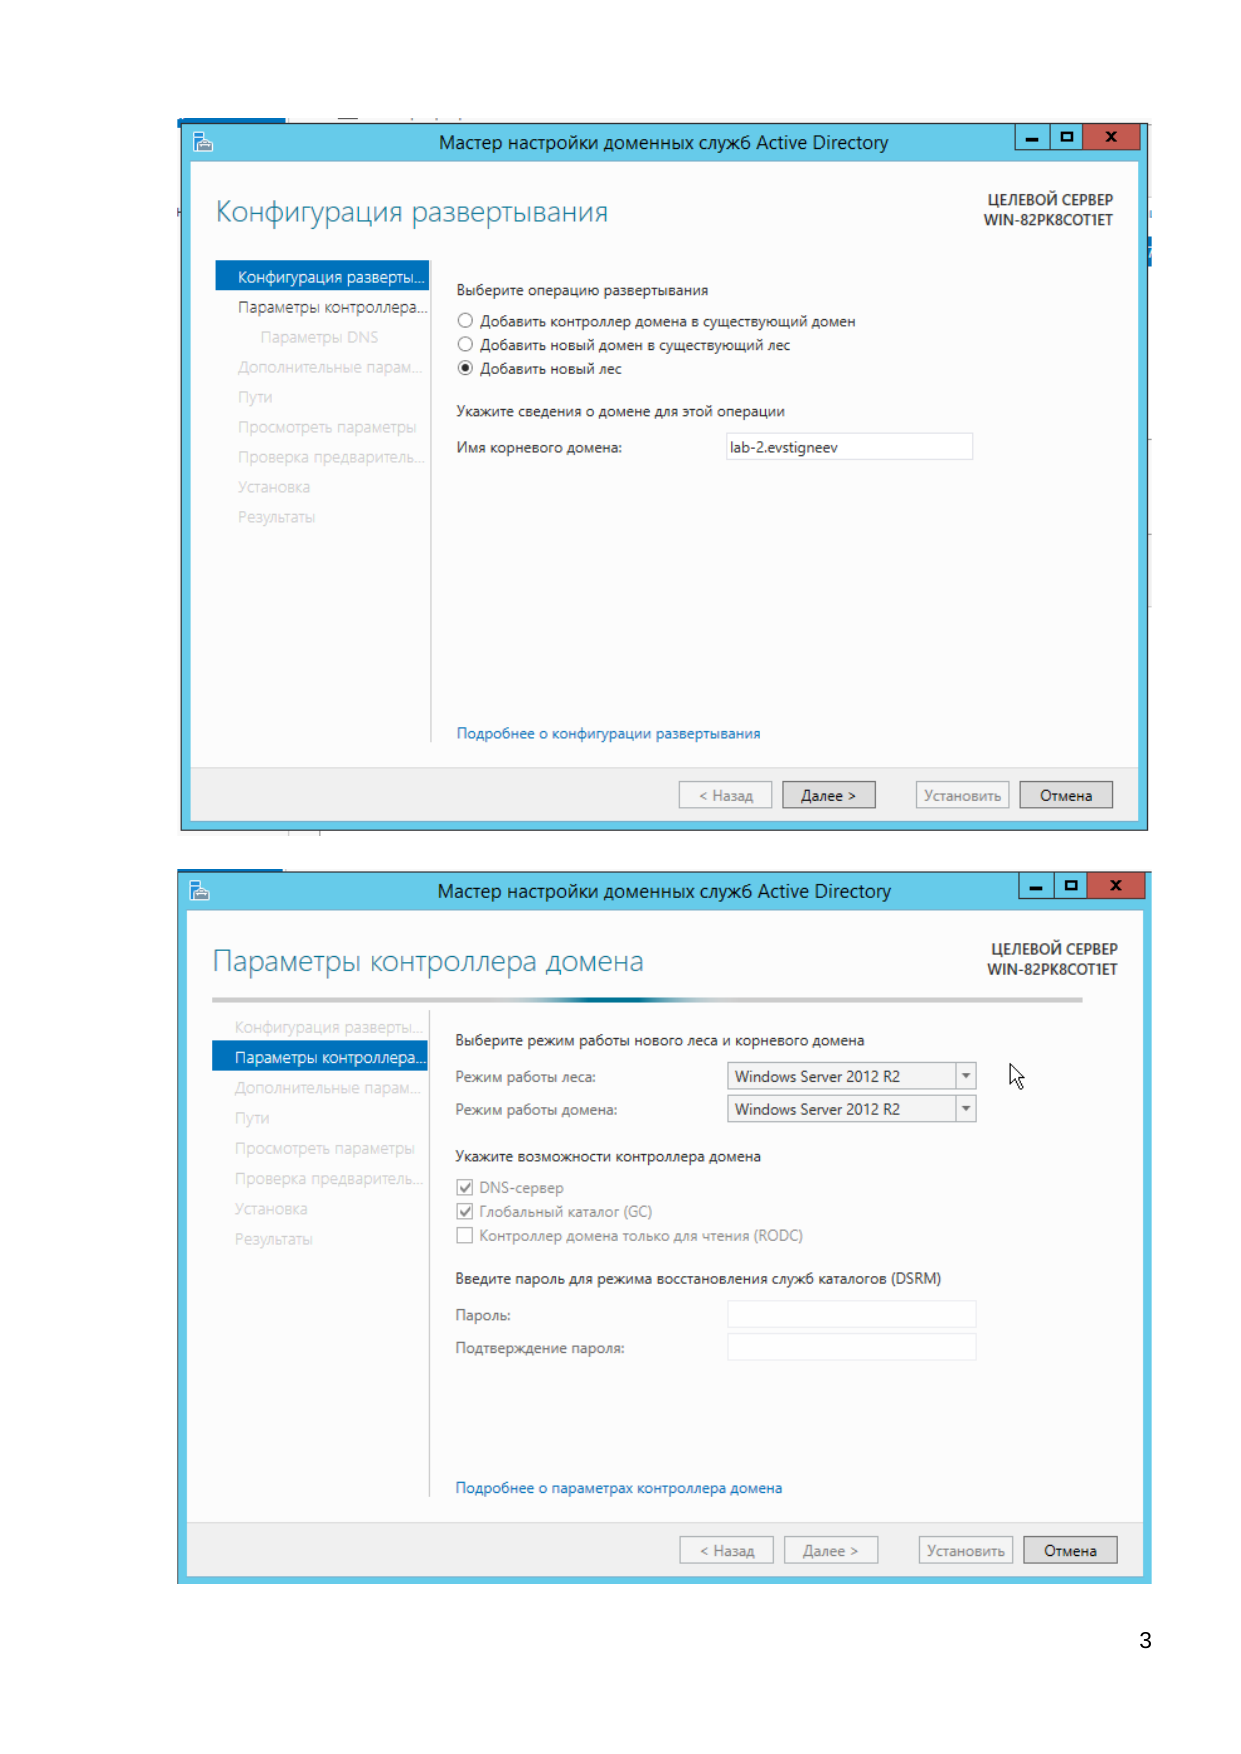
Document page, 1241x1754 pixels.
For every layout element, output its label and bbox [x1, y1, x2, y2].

picture [177, 869, 1152, 1584]
picture [177, 118, 1152, 836]
